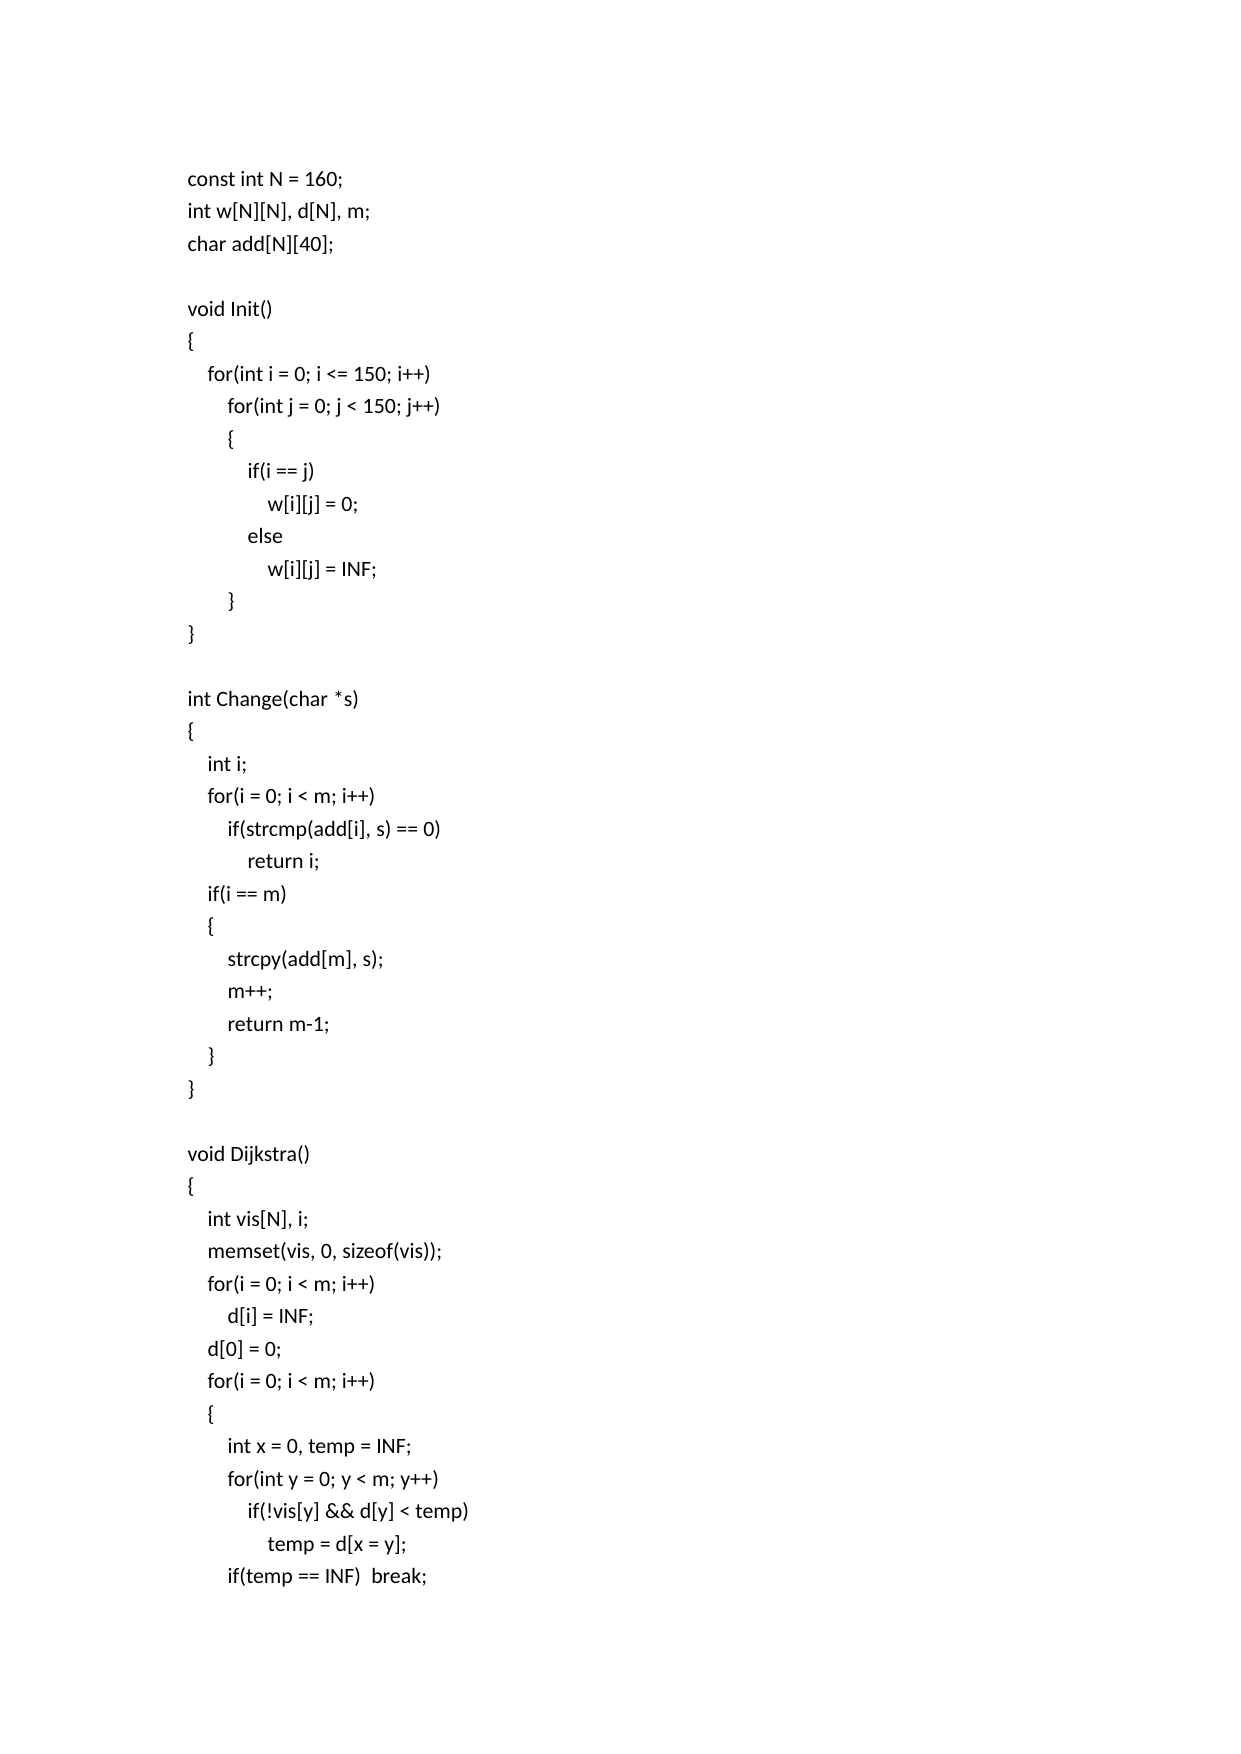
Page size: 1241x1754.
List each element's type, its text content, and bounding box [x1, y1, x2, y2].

text if(!vis[y] && d[y] < temp) [187, 1494, 1053, 1527]
text { [187, 1397, 1053, 1429]
text d[0] = 0; [187, 1332, 1053, 1364]
text { [187, 324, 1053, 357]
text void Init() [187, 292, 1053, 324]
text w[i][j] = INF; [187, 552, 1053, 584]
text if(strcmp(add[i], s) == 0) [187, 812, 1053, 844]
text int x = 0, temp = INF; [187, 1429, 1053, 1462]
text d[i] = INF; [187, 1299, 1053, 1332]
text else [187, 519, 1053, 552]
text temp = d[x = y]; [187, 1527, 1053, 1559]
text void Dijkstra() [187, 1137, 1053, 1169]
text for(i = 0; i < m; i++) [187, 1267, 1053, 1299]
text memset(vis, 0, sizeof(vis)); [187, 1234, 1053, 1267]
text } [187, 617, 1053, 649]
text if(i == j) [187, 454, 1053, 487]
text int w[N][N], d[N], m; [187, 194, 1053, 227]
text if(temp == INF) break; [187, 1559, 1053, 1592]
text strcpy(add[m], s); [187, 942, 1053, 974]
text for(int y = 0; y < m; y++) [187, 1462, 1053, 1494]
text return i; [187, 844, 1053, 877]
text w[i][j] = 0; [187, 487, 1053, 519]
text if(i == m) [187, 877, 1053, 909]
text { [187, 909, 1053, 942]
text { [187, 422, 1053, 454]
text char add[N][40]; [187, 227, 1053, 259]
text } [187, 1039, 1053, 1072]
text for(i = 0; i < m; i++) [187, 779, 1053, 812]
text { [187, 714, 1053, 747]
text const int N = 160; [187, 162, 1053, 194]
text for(i = 0; i < m; i++) [187, 1364, 1053, 1397]
text int i; [187, 747, 1053, 779]
text for(int j = 0; j < 150; j++) [187, 389, 1053, 422]
text return m-1; [187, 1007, 1053, 1039]
text } [187, 584, 1053, 617]
text int vis[N], i; [187, 1202, 1053, 1234]
text int Change(char *s) [187, 682, 1053, 714]
text for(int i = 0; i <= 150; i++) [187, 357, 1053, 389]
text } [187, 1072, 1053, 1104]
text m++; [187, 974, 1053, 1007]
text { [187, 1169, 1053, 1202]
